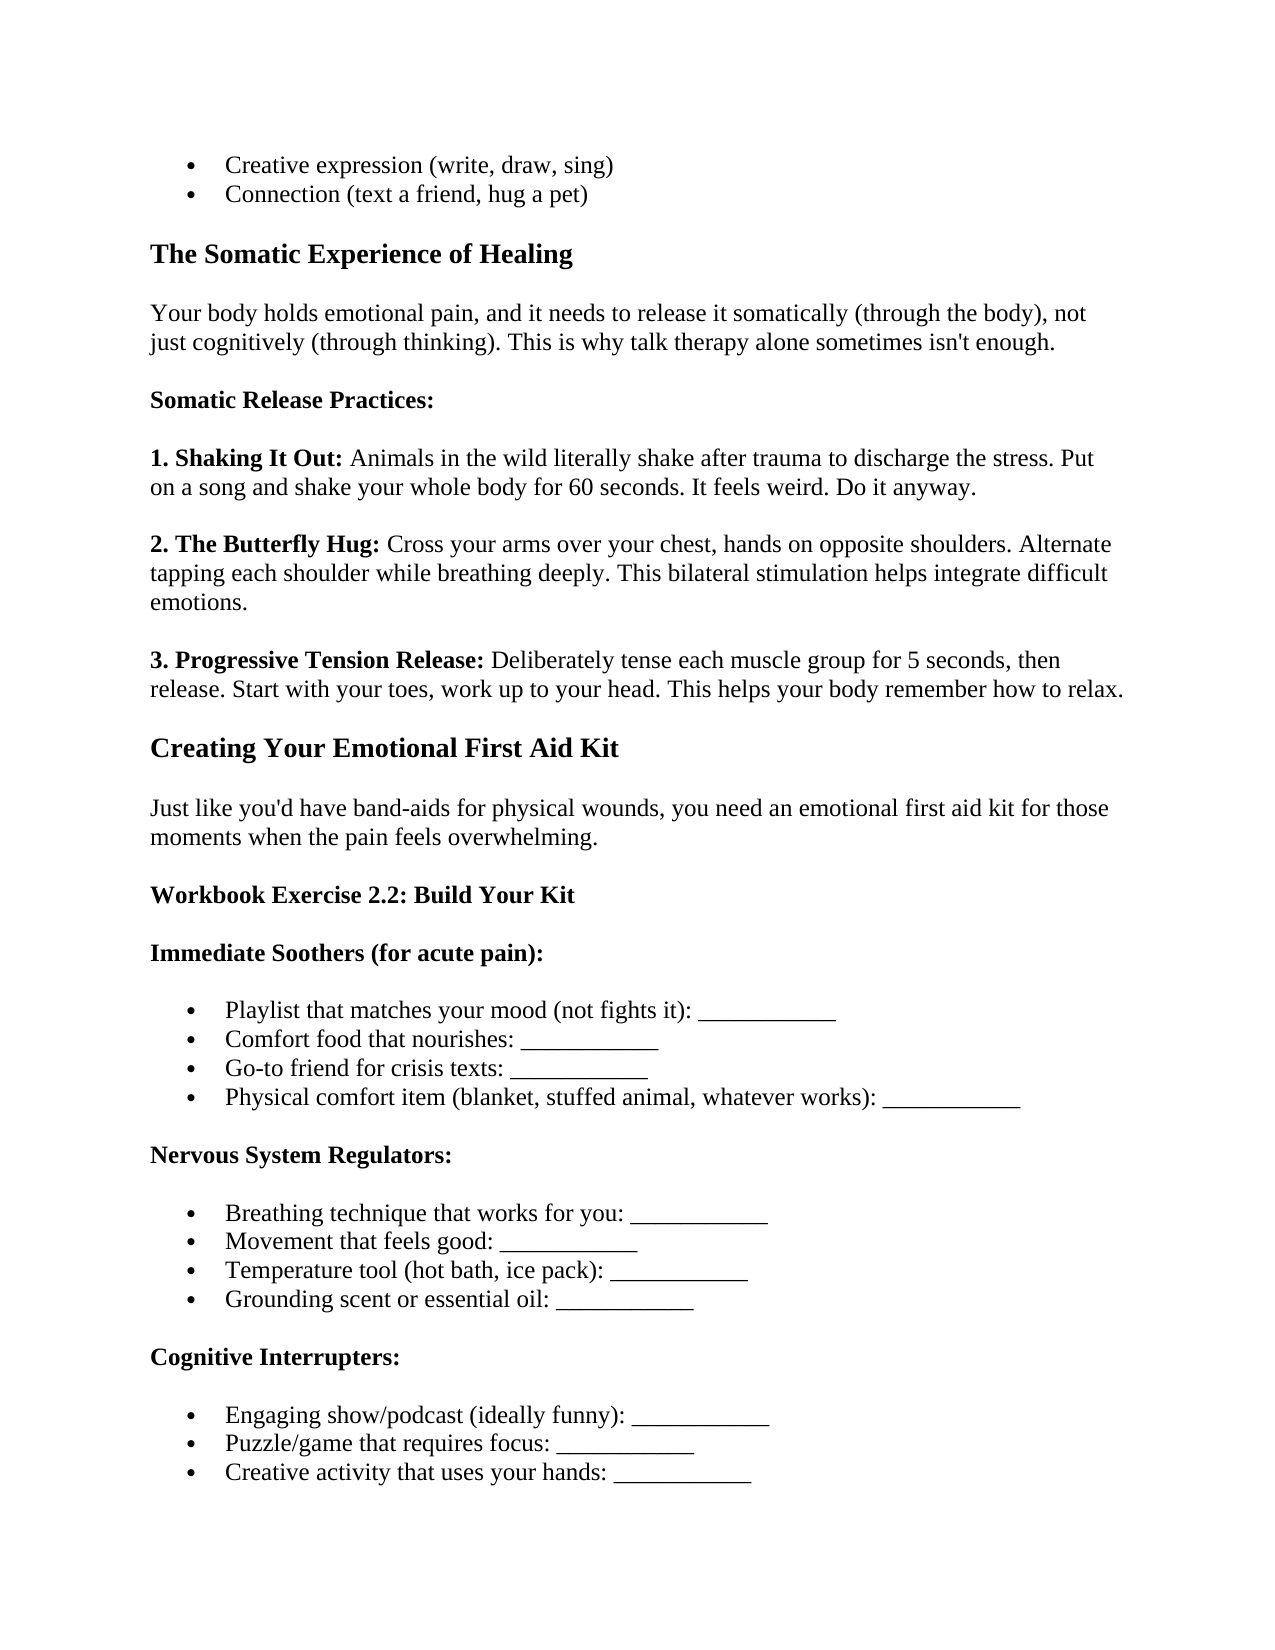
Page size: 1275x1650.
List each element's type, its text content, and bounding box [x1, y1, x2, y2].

list Puzzle/game that requires focus: ___________ [187, 1428, 1125, 1457]
list Grounding scent or essential oil: ___________ [187, 1284, 1125, 1313]
list Creative expression (write, draw, sing) [187, 150, 1125, 179]
list Connection (text a friend, hug a pet) [187, 179, 1125, 207]
text Workbook Exercise 2.2: Build Your Kit [150, 880, 1125, 908]
list Creative activity that uses your hands: ___________ [187, 1457, 1125, 1486]
text Immediate Soothers (for acute pain): [150, 938, 1125, 966]
text Creating Your Emotional First Aid Kit [150, 732, 1125, 764]
text Just like you'd have band-aids for physical wounds, you need an emotional first aid kit for those moments when the pain feels overwhelming. [150, 793, 1125, 851]
text 3. Progressive Tension Release: Deliberately tense each muscle group for 5 seconds, then release. Start with your toes, work up to your head. This helps your body remember how to relax. [150, 645, 1125, 702]
list Physical comfort item (blanket, stuffed animal, whatever works): ___________ [187, 1082, 1125, 1111]
text Somatic Release Practices: [150, 385, 1125, 414]
list Temperature tool (hot bath, ice pack): ___________ [187, 1255, 1125, 1284]
list Movement that feels good: ___________ [187, 1226, 1125, 1255]
text Cognitive Interrupters: [150, 1342, 1125, 1371]
text 1. Shaking It Out: Animals in the wild literally shake after trauma to discharge the stress. Put on a song and shake your whole body for 60 seconds. It feels weird. Do it anyway. [150, 443, 1125, 500]
list Playlist that matches your mood (not fights it): ___________ [187, 996, 1125, 1024]
text 2. The Butterfly Hug: Cross your arms over your chest, hands on opposite shoulders. Alternate tapping each shoulder while breathing deeply. This bilateral stimulation helps integrate difficult emotions. [150, 529, 1125, 616]
list Breathing technique that works for you: ___________ [187, 1198, 1125, 1226]
list Engaging show/podcast (ideally funny): ___________ [187, 1400, 1125, 1428]
text The Somatic Experience of Healing [150, 237, 1125, 269]
text Nervous System Regulators: [150, 1140, 1125, 1168]
list Comfort food that nourishes: ___________ [187, 1024, 1125, 1053]
list Go-to friend for crisis texts: ___________ [187, 1053, 1125, 1082]
text Your body holds emotional pain, and it needs to release it somatically (through the body), not just cognitively (through thinking). This is why talk therapy alone sometimes isn't enough. [150, 298, 1125, 356]
